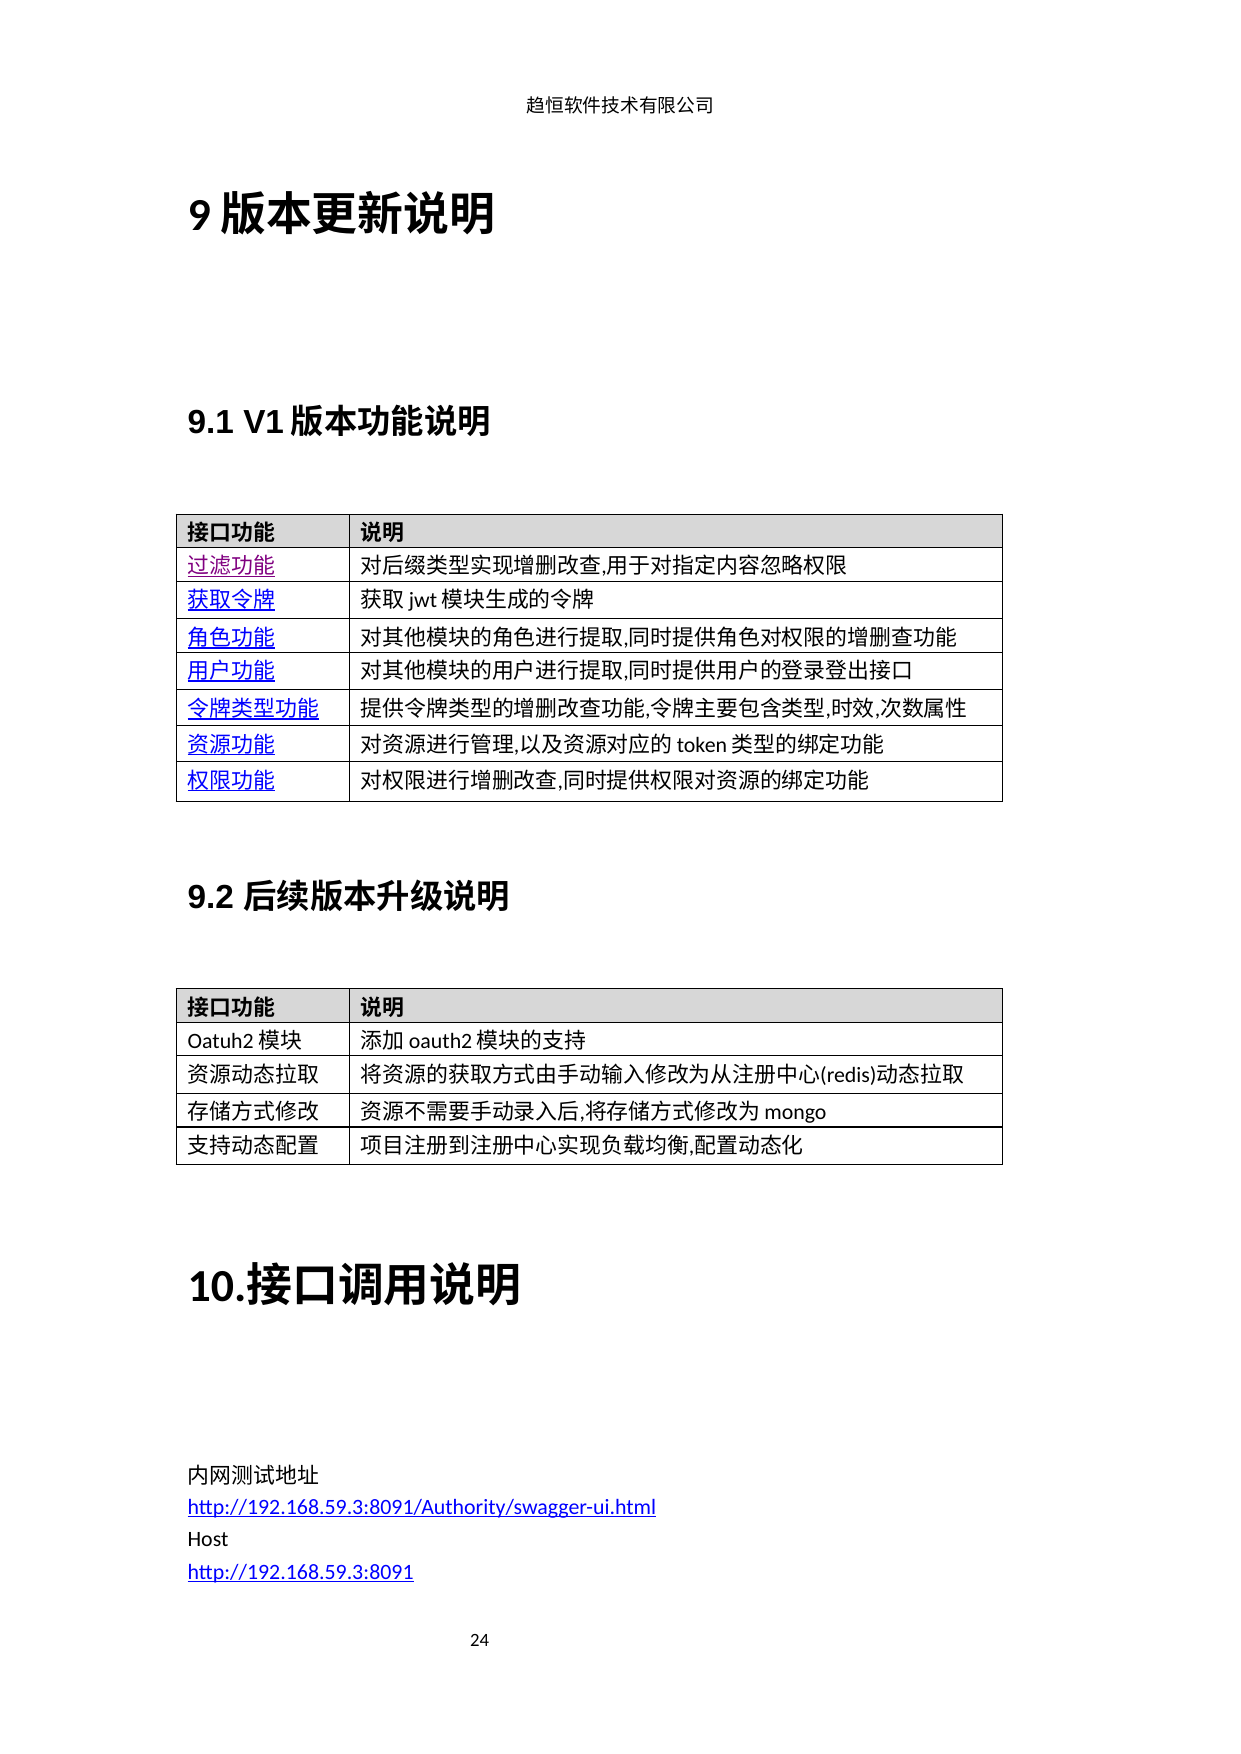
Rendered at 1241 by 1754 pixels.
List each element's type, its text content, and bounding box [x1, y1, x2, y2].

subtitle 接口调用说明 [187, 1233, 1053, 1330]
table_cell Oatuh2模块 [177, 1023, 349, 1055]
table_header 接口功能 [177, 515, 349, 547]
table_cell 对后缀类型实现增删改查,用于对指定内容忽略权限 [350, 548, 1002, 581]
subtitle 9版本更新说明 [187, 162, 1053, 259]
table_cell 将资源的获取方式由手动输入修改为从注册中心(redis)动态拉取 [350, 1056, 1002, 1093]
table_header 说明 [350, 989, 1002, 1022]
text http://192.168.59.3:8091/Authority/swagger-ui.html [187, 1490, 1053, 1522]
table_header 接口功能 [177, 989, 349, 1022]
table_cell 资源动态拉取 [177, 1056, 349, 1093]
table_cell 对权限进行增删改查,同时提供权限对资源的绑定功能 [350, 762, 1002, 801]
table_cell 资源不需要手动录入后,将存储方式修改为mongo [350, 1094, 1002, 1126]
table_cell 令牌类型功能 [177, 690, 349, 725]
table_cell 项目注册到注册中心实现负载均衡,配置动态化 [350, 1128, 1002, 1164]
table_cell 对资源进行管理,以及资源对应的token类型的绑定功能 [350, 726, 1002, 761]
table_cell 获取令牌 [177, 582, 349, 618]
table_cell 角色功能 [177, 619, 349, 652]
text 内网测试地址 [187, 1457, 1053, 1490]
subtitle 9.1 V1版本功能说明 [187, 387, 1053, 452]
table_cell 存储方式修改 [177, 1094, 349, 1126]
text http://192.168.59.3:8091 [187, 1555, 1053, 1587]
text Host [187, 1522, 1053, 1555]
table_header 说明 [350, 515, 1002, 547]
table_cell 添加oauth2模块的支持 [350, 1023, 1002, 1055]
table_cell 对其他模块的角色进行提取,同时提供角色对权限的增删查功能 [350, 619, 1002, 652]
table_cell 支持动态配置 [177, 1128, 349, 1164]
table_cell 资源功能 [177, 726, 349, 761]
table_cell 过滤功能 [177, 548, 349, 581]
table_cell 获取jwt模块生成的令牌 [350, 582, 1002, 618]
subtitle 9.2 后续版本升级说明 [187, 861, 1053, 926]
table_cell 对其他模块的用户进行提取,同时提供用户的登录登出接口 [350, 653, 1002, 689]
table_cell 用户功能 [177, 653, 349, 689]
table_cell 提供令牌类型的增删改查功能,令牌主要包含类型,时效,次数属性 [350, 690, 1002, 725]
table_cell 权限功能 [177, 762, 349, 801]
